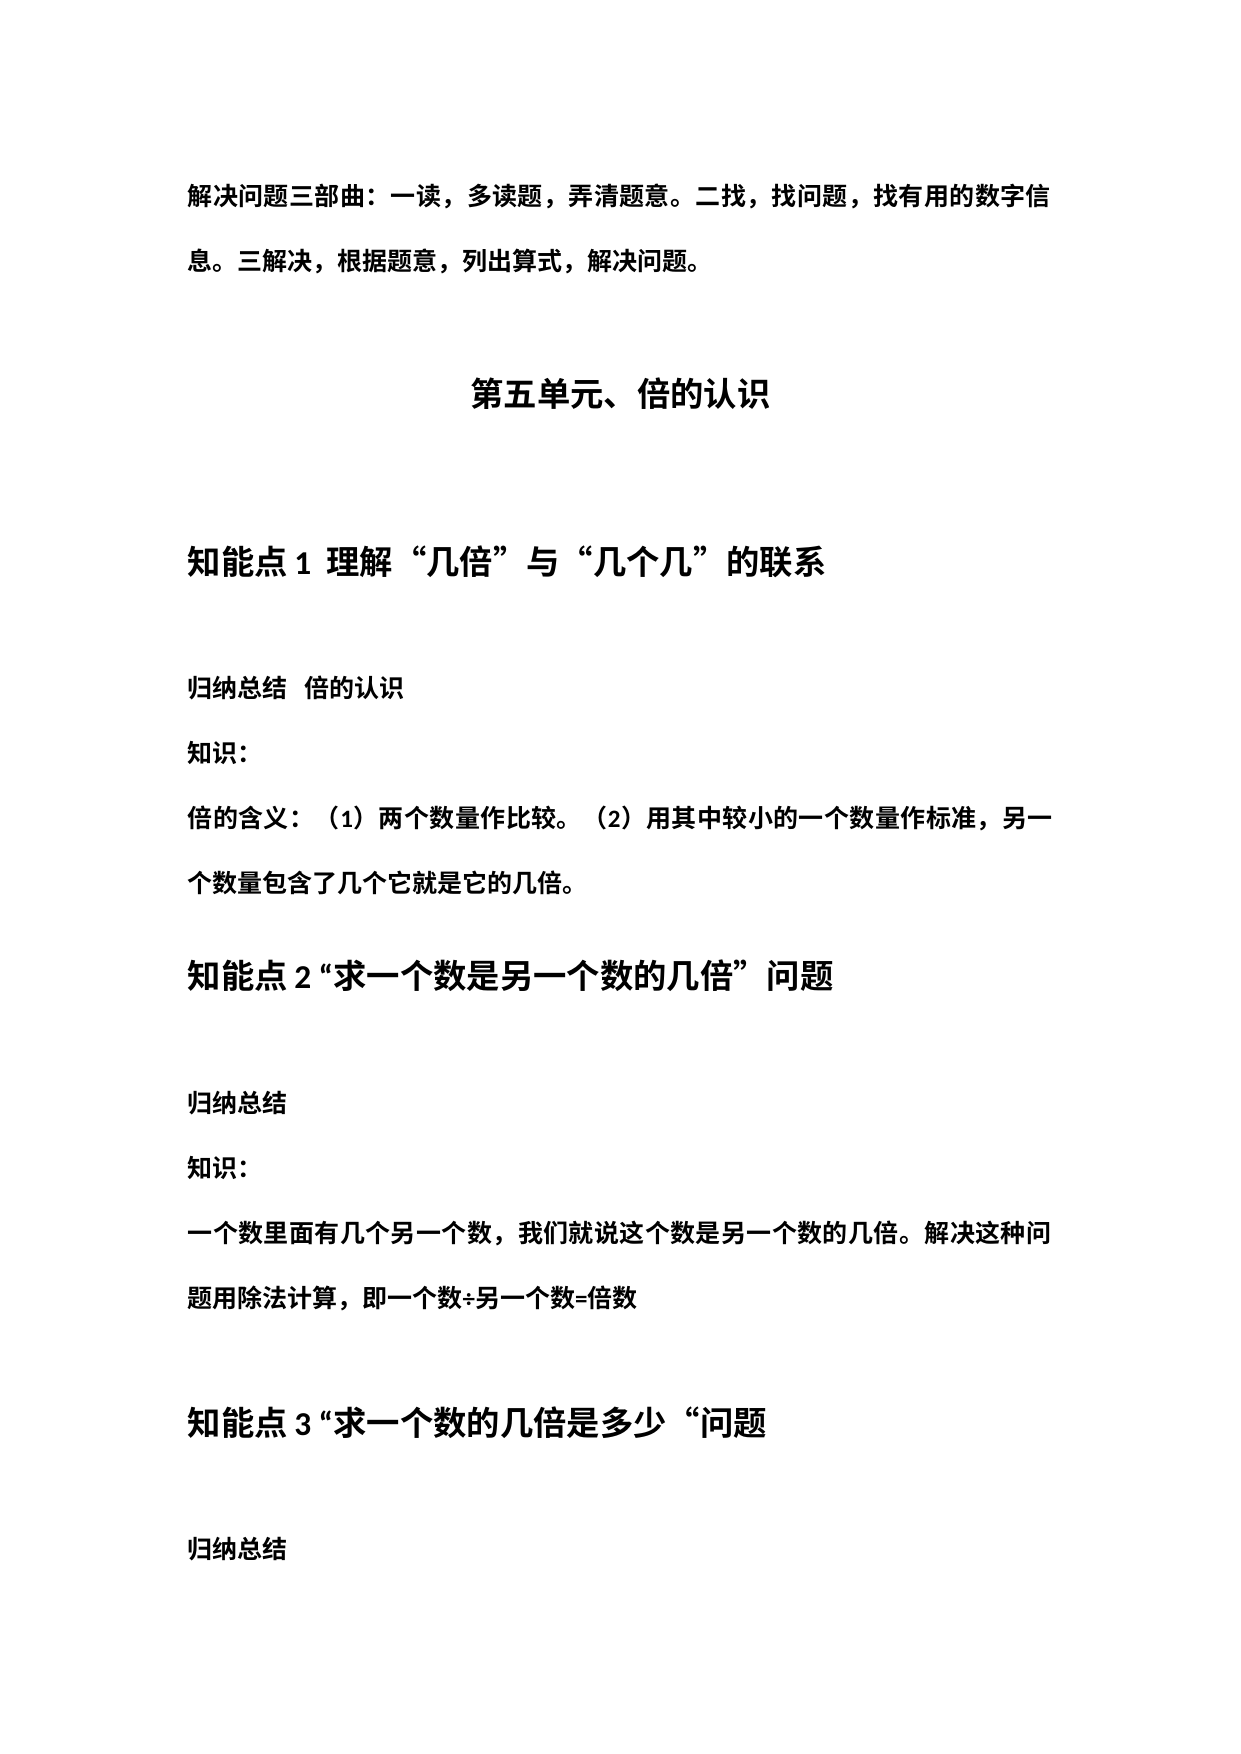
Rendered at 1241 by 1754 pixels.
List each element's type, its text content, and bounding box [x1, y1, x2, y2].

subtitle 第五单元、倍的认识 [187, 360, 1053, 425]
text 知识： [187, 719, 1053, 784]
text 归纳总结 倍的认识 [187, 654, 1053, 719]
subtitle 知能点2 “求一个数是另一个数的几倍”问题 [187, 941, 1053, 1006]
subtitle 知能点3 “求一个数的几倍是多少“问题 [187, 1388, 1053, 1453]
subtitle 知能点1 理解“几倍”与“几个几”的联系 [187, 527, 1053, 592]
text 归纳总结 [187, 1069, 1053, 1134]
text 倍的含义：（1）两个数量作比较。（2）用其中较小的一个数量作标准，另一个数量包含了几个它就是它的几倍。 [187, 784, 1053, 914]
text 一个数里面有几个另一个数，我们就说这个数是另一个数的几倍。解决这种问题用除法计算，即一个数÷另一个数=倍数 [187, 1199, 1053, 1329]
text 归纳总结 [187, 1515, 1053, 1580]
text 解决问题三部曲：一读，多读题，弄清题意。二找，找问题，找有用的数字信息。三解决，根据题意，列出算式，解决问题。 [187, 162, 1053, 292]
text 知识： [187, 1134, 1053, 1199]
